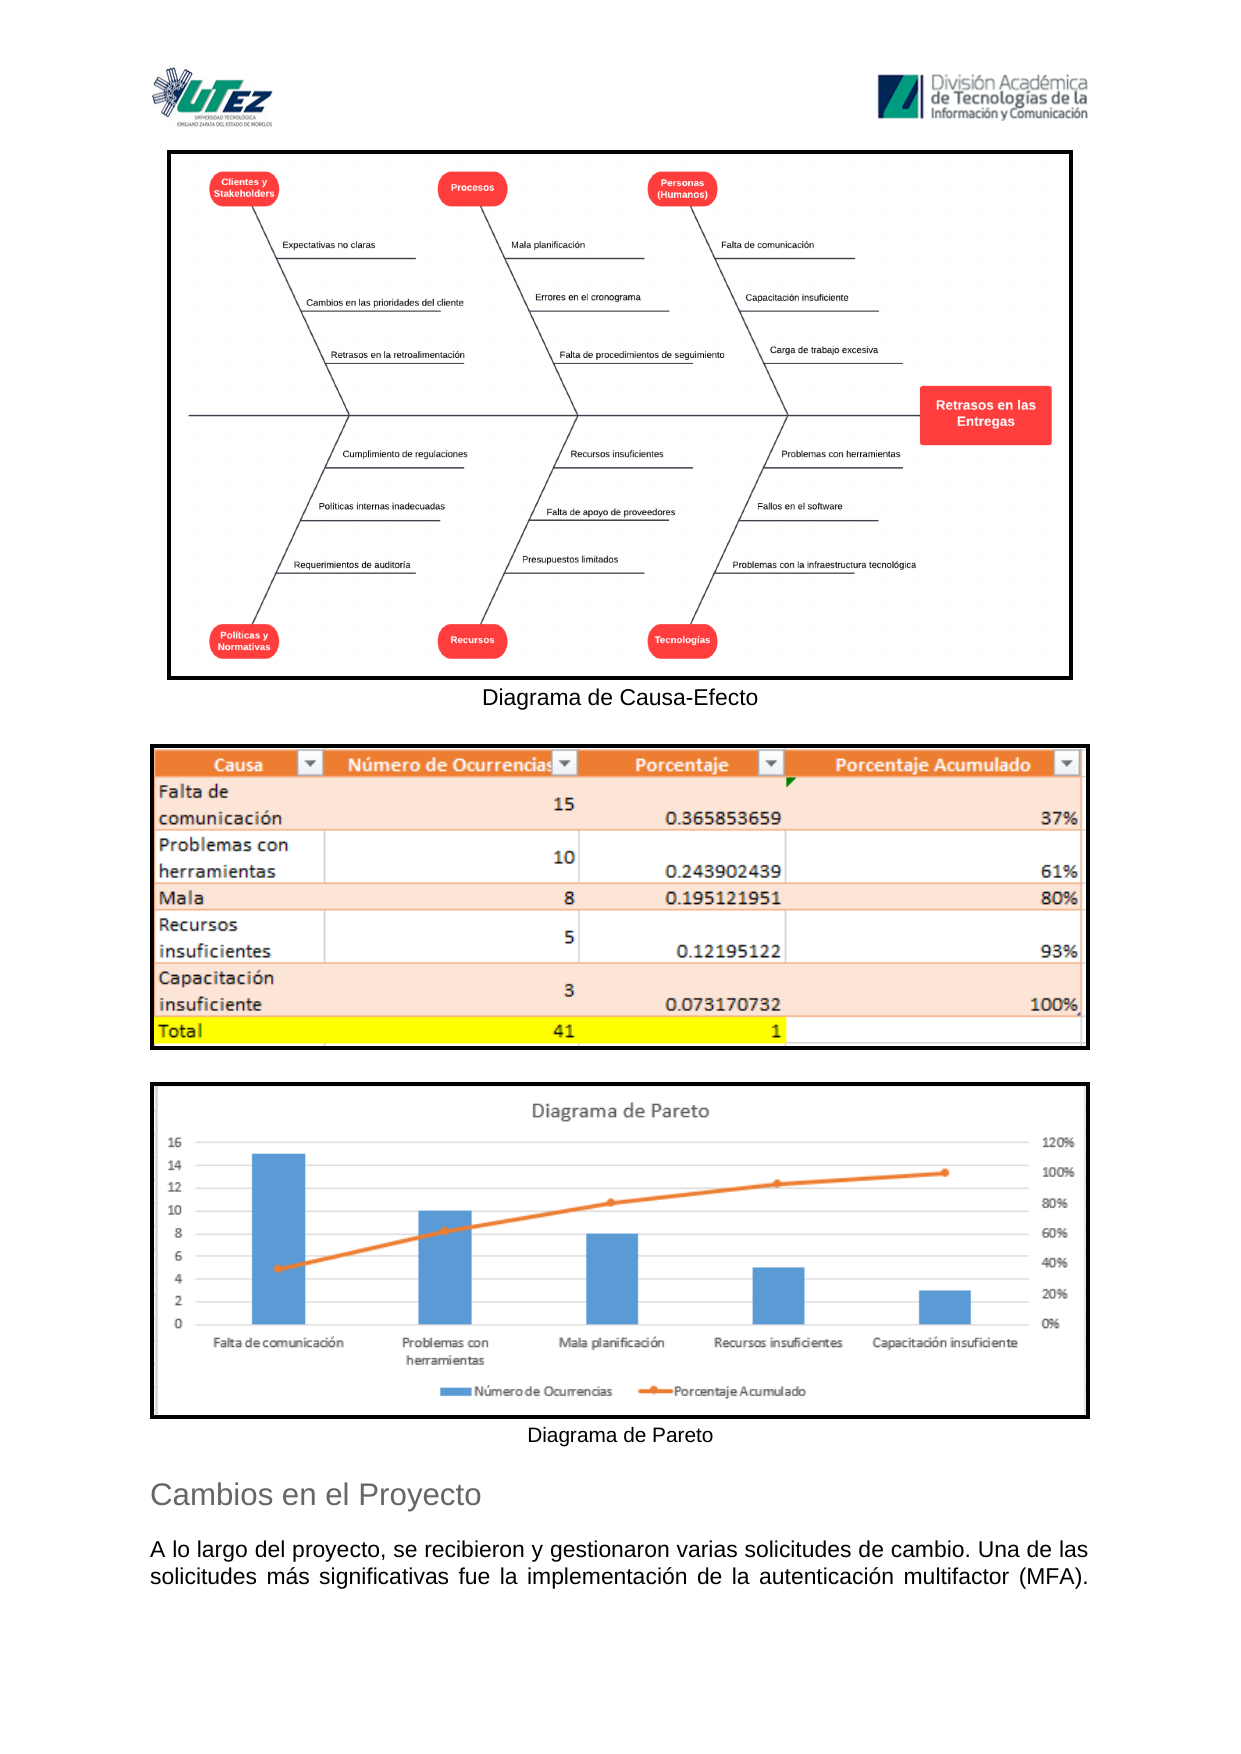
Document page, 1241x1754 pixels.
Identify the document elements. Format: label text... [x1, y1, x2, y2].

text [150, 1536, 1090, 1589]
subtitle Cambios en el Proyecto [150, 1476, 1090, 1511]
text Diagrama de Causa-Efecto [150, 684, 1090, 710]
text Diagrama de Pareto [150, 1423, 1090, 1447]
picture [171, 154, 1069, 676]
picture [876, 72, 1091, 122]
picture [150, 65, 282, 129]
picture [154, 1086, 1086, 1415]
picture [154, 748, 1086, 1046]
